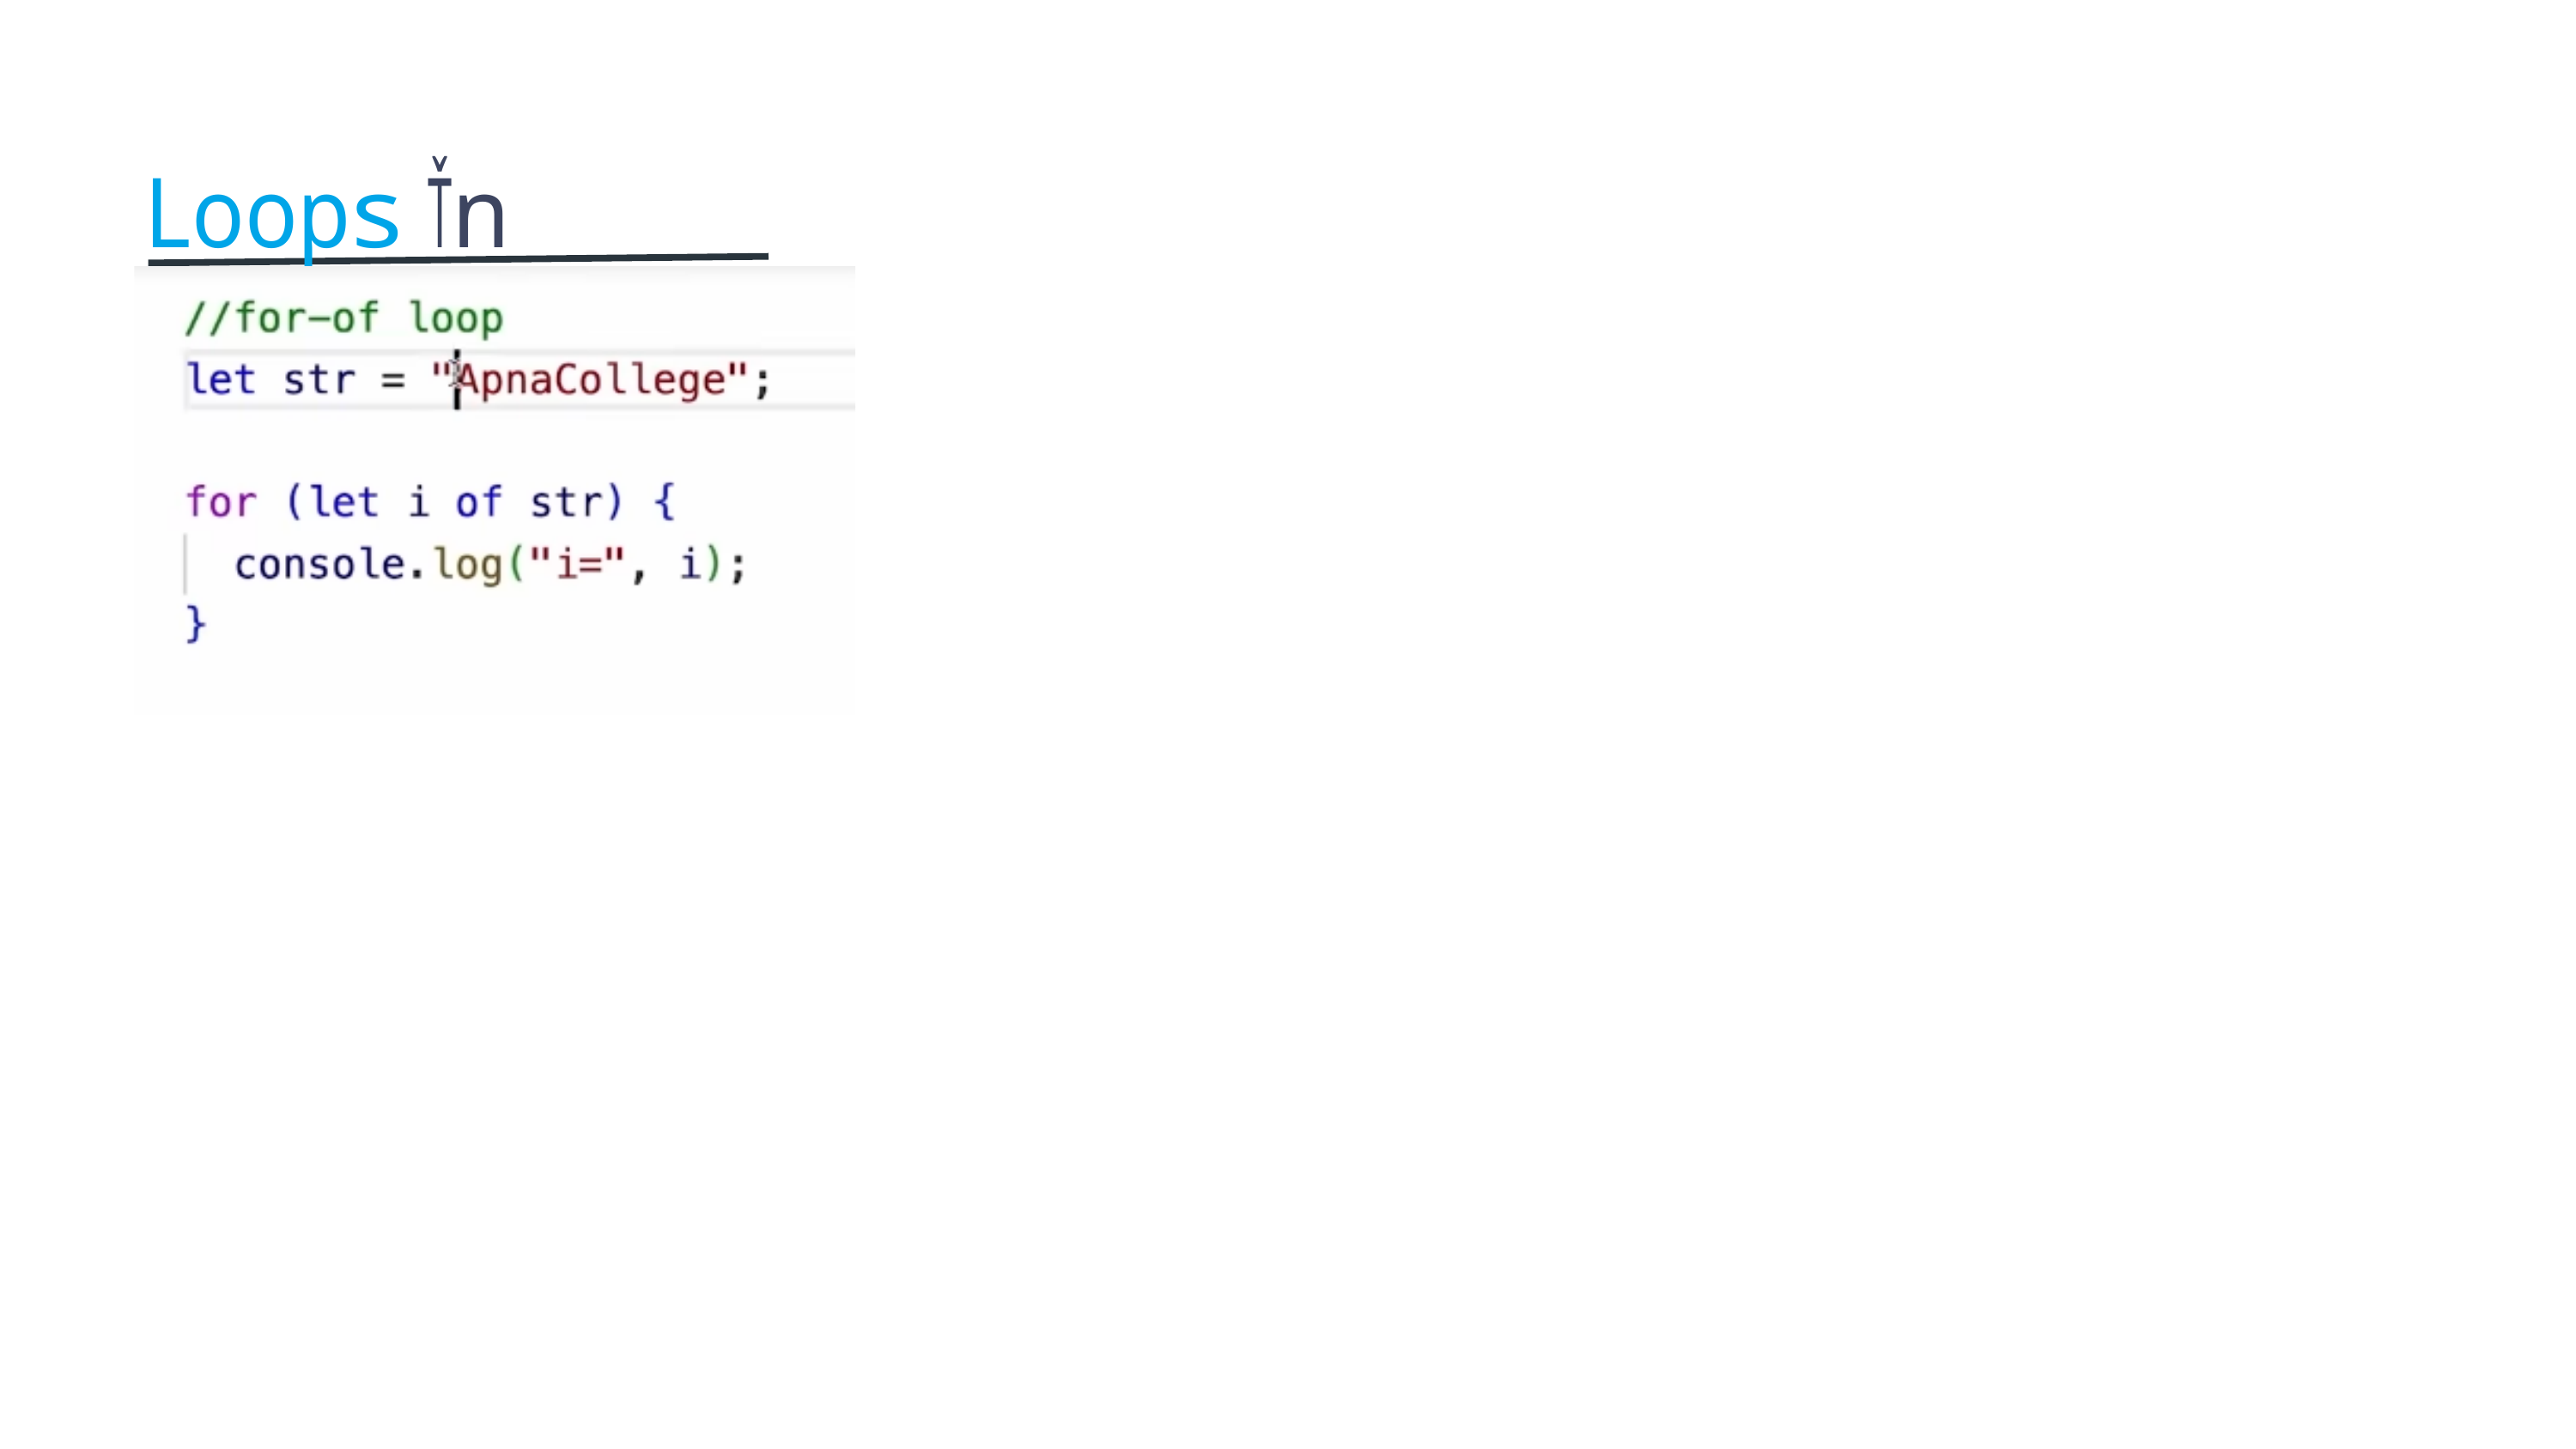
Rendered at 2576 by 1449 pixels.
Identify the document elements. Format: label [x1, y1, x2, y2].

picture [134, 266, 856, 715]
